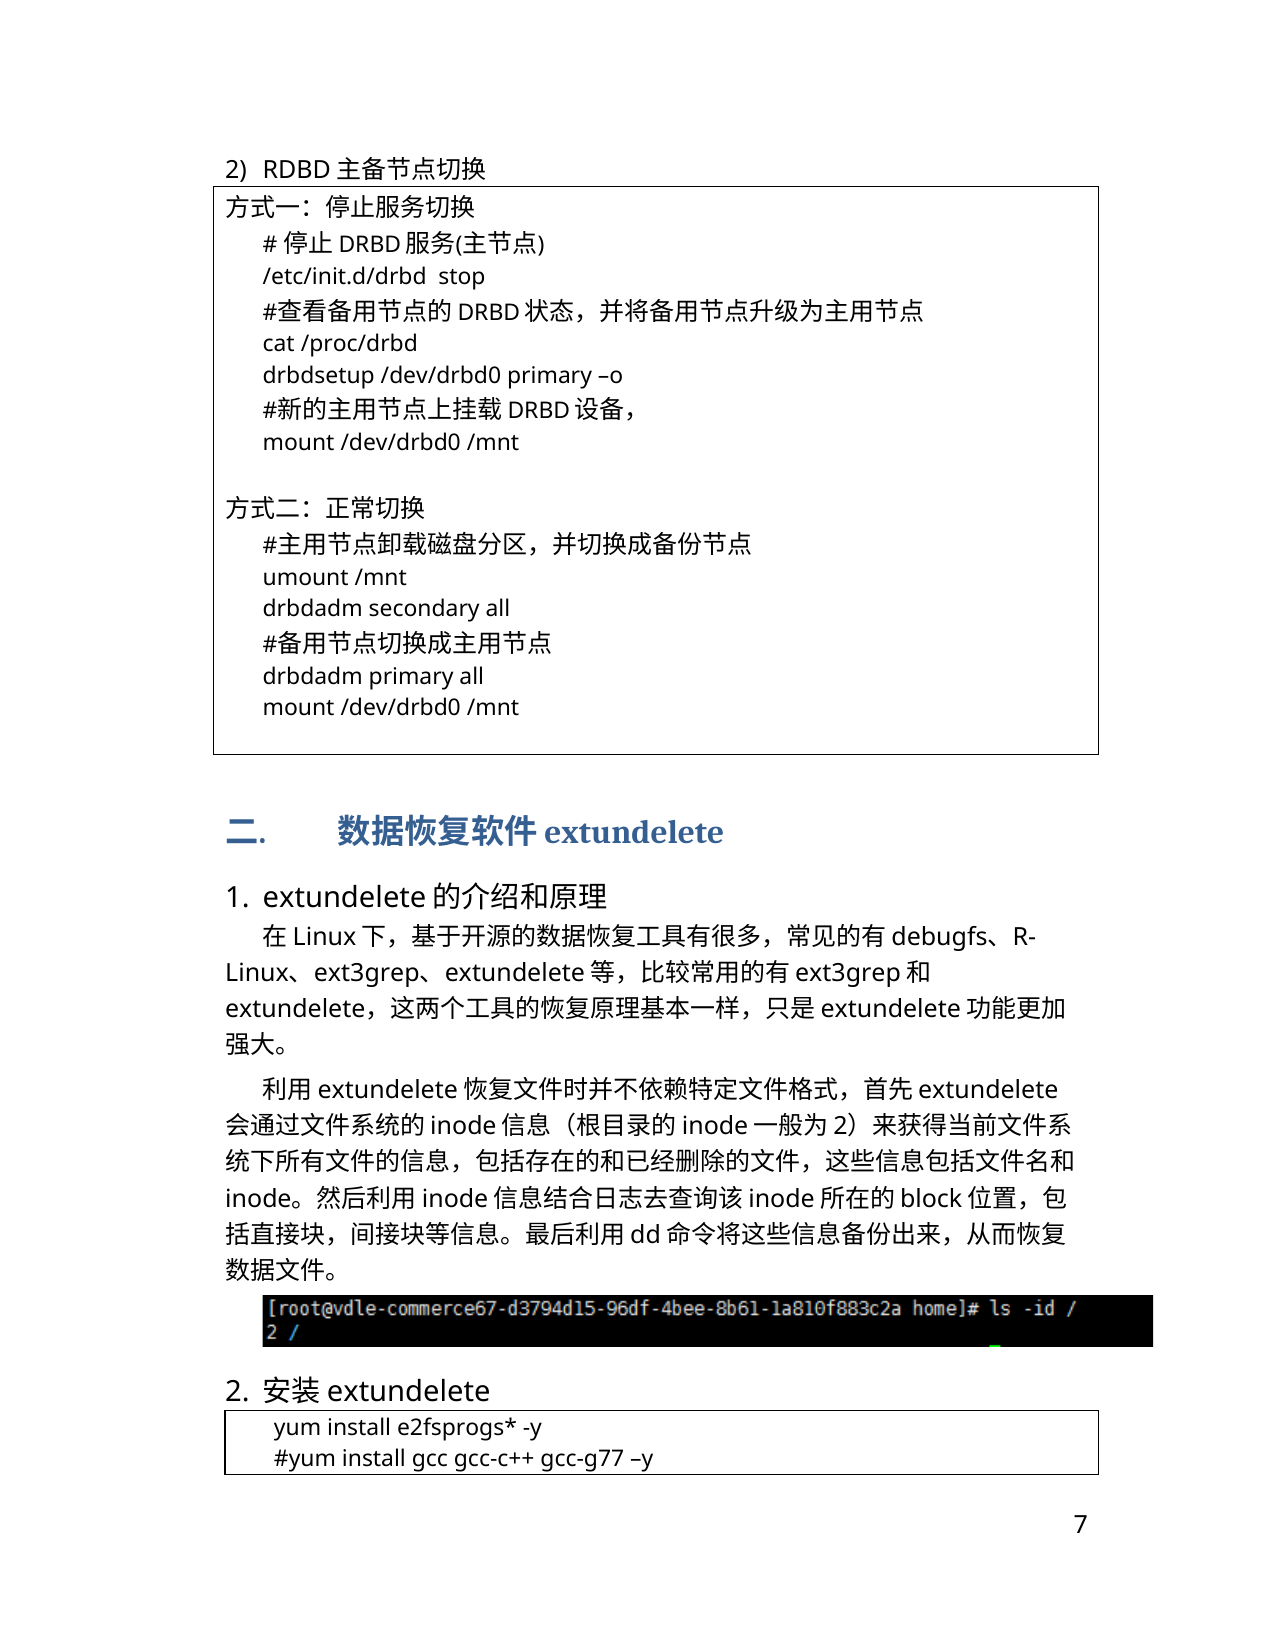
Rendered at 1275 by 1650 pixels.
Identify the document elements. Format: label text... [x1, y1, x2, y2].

text 利用extundelete恢复文件时并不依赖特定文件格式，首先extundelete会通过文件系统的inode信息（根目录的inode一般为2）来获得当前文件系统下所有文件的信息，包括存在的和已经删除的文件，这些信息包括文件名和inode。然后利用inode信息结合日志去查询该inode所在的block位置，包括直接块，间接块等信息。最后利用dd命令将这些信息备份出来，从而恢复数据文件。 [225, 1069, 1087, 1287]
subtitle extundelete的介绍和原理 [225, 874, 1087, 916]
subtitle RDBD主备节点切换 [225, 150, 1087, 186]
table_header 方式一：停止服务切换 # 停止DRBD服务(主节点) /etc/init.d/drbd stop #查看备用节点的DRBD状态，并将备用节点升级为主用节点 cat /proc/drbd drbdsetup /dev/drbd0 primary –o #新的主用节点上挂载DRBD设备， mount /dev/drbd0 /mnt 方式二：正常切换 #主用节点卸载磁盘分区，并切换成备份节点 umount /mnt drbdadm secondary all #备用节点切换成主用节点 drbdadm primary all mount /dev/drbd0 /mnt [214, 187, 1098, 753]
subtitle 数据恢复软件extundelete [225, 804, 1087, 853]
picture [262, 1295, 1154, 1347]
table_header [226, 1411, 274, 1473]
text 在Linux下，基于开源的数据恢复工具有很多，常见的有debugfs、R-Linux、ext3grep、extundelete等，比较常用的有ext3grep和extundelete，这两个工具的恢复原理基本一样，只是extundelete功能更加强大。 [225, 916, 1087, 1061]
subtitle 安装extundelete [225, 1368, 1087, 1410]
